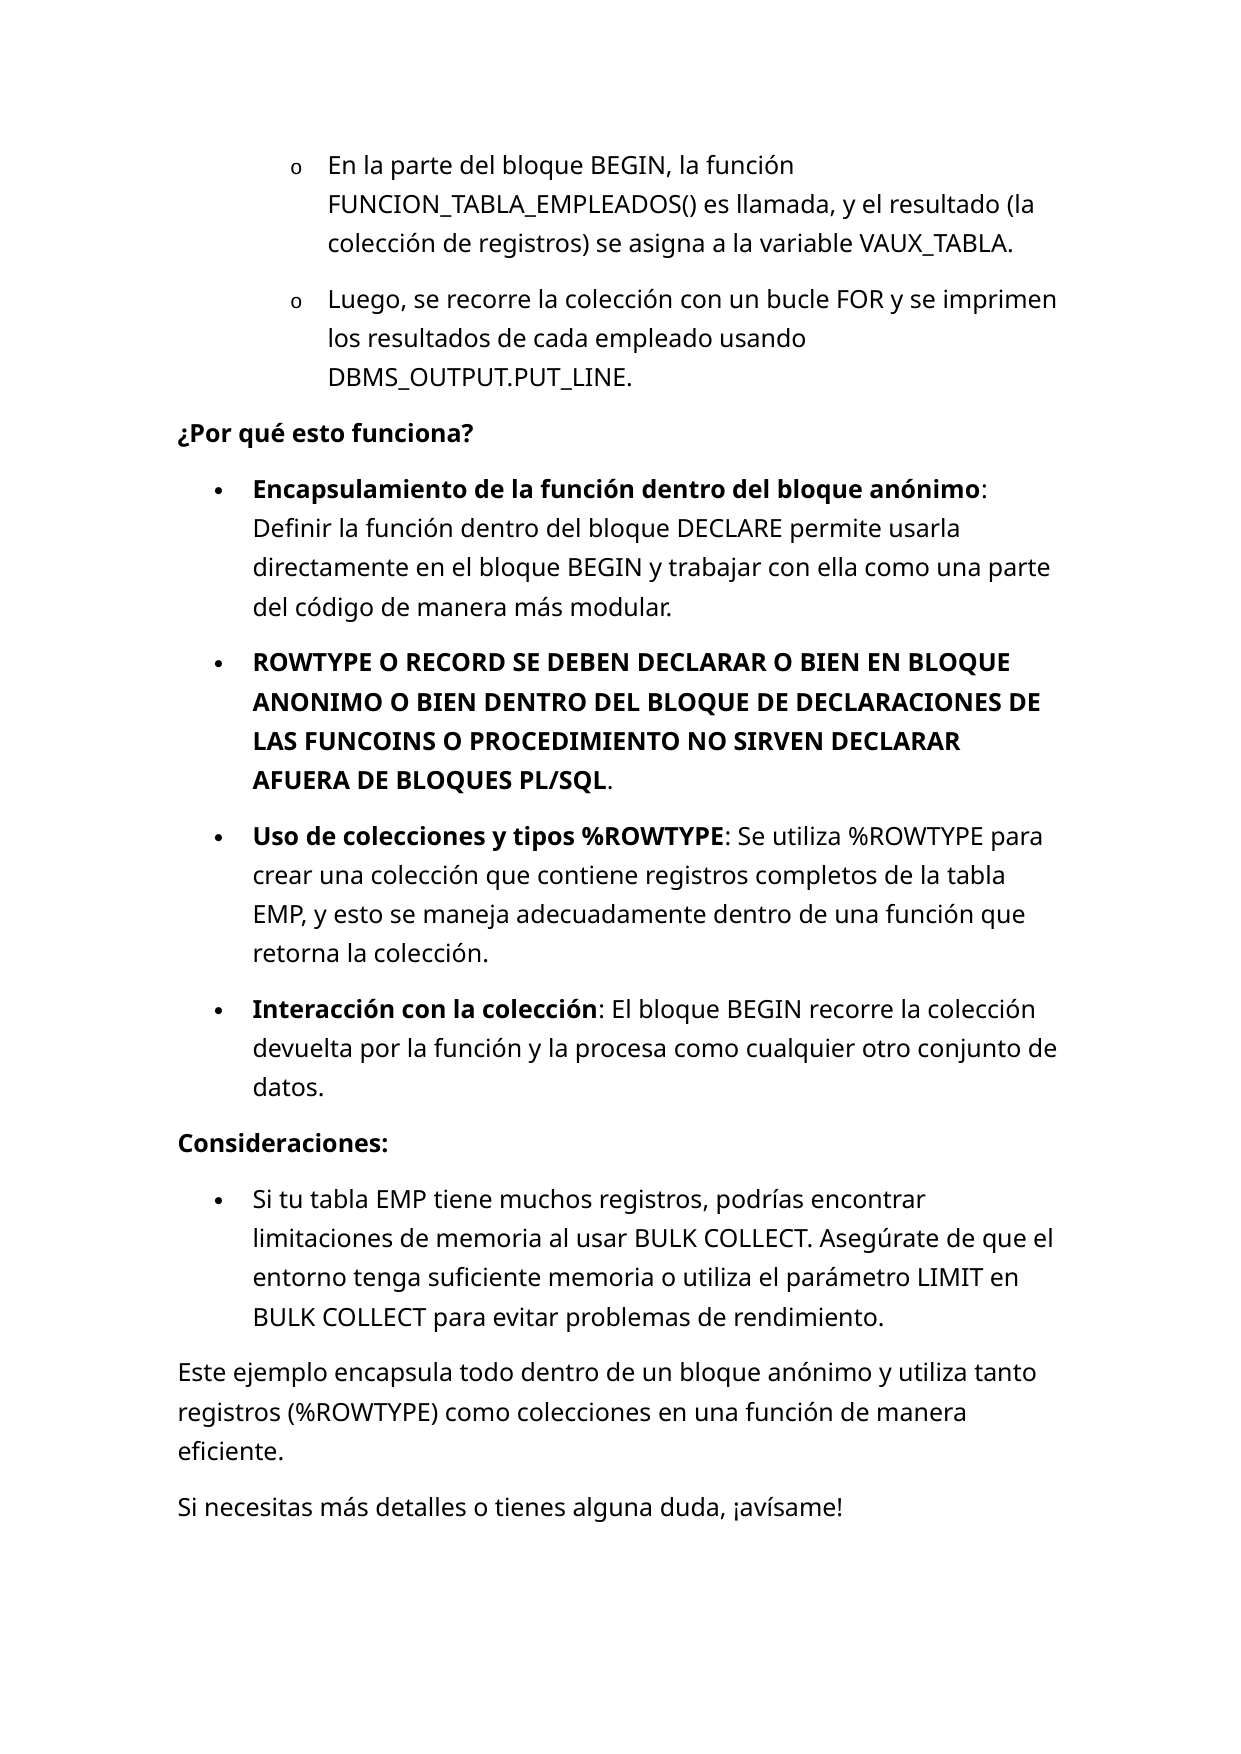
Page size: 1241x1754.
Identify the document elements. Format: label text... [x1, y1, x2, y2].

list Encapsulamiento de la función dentro del bloque anónimo: Definir la función dentro del bloque DECLARE permite usarla directamente en el bloque BEGIN y trabajar con ella como una parte del código de manera más modular. [215, 472, 1063, 623]
text ¿Por qué esto funciona? [177, 416, 1063, 450]
list En la parte del bloque BEGIN, la función FUNCION_TABLA_EMPLEADOS() es llamada, y el resultado (la colección de registros) se asigna a la variable VAUX_TABLA. [290, 148, 1063, 260]
list Si tu tabla EMP tiene muchos registros, podrías encontrar limitaciones de memoria al usar BULK COLLECT. Asegúrate de que el entorno tenga suficiente memoria o utiliza el parámetro LIMIT en BULK COLLECT para evitar problemas de rendimiento. [215, 1182, 1063, 1333]
text Consideraciones: [177, 1126, 1063, 1160]
list Uso de colecciones y tipos %ROWTYPE: Se utiliza %ROWTYPE para crear una colección que contiene registros completos de la tabla EMP, y esto se maneja adecuadamente dentro de una función que retorna la colección. [215, 818, 1063, 970]
list Interacción con la colección: El bloque BEGIN recorre la colección devuelta por la función y la procesa como cualquier otro conjunto de datos. [215, 992, 1063, 1104]
list ROWTYPE O RECORD SE DEBEN DECLARAR O BIEN EN BLOQUE ANONIMO O BIEN DENTRO DEL BLOQUE DE DECLARACIONES DE LAS FUNCOINS O PROCEDIMIENTO NO SIRVEN DECLARAR AFUERA DE BLOQUES PL/SQL. [215, 645, 1063, 797]
list Luego, se recorre la colección con un bucle FOR y se imprimen los resultados de cada empleado usando DBMS_OUTPUT.PUT_LINE. [290, 282, 1063, 394]
text Este ejemplo encapsula todo dentro de un bloque anónimo y utiliza tanto registros (%ROWTYPE) como colecciones en una función de manera eficiente. [177, 1355, 1063, 1467]
text Si necesitas más detalles o tienes alguna duda, ¡avísame! [177, 1489, 1063, 1523]
